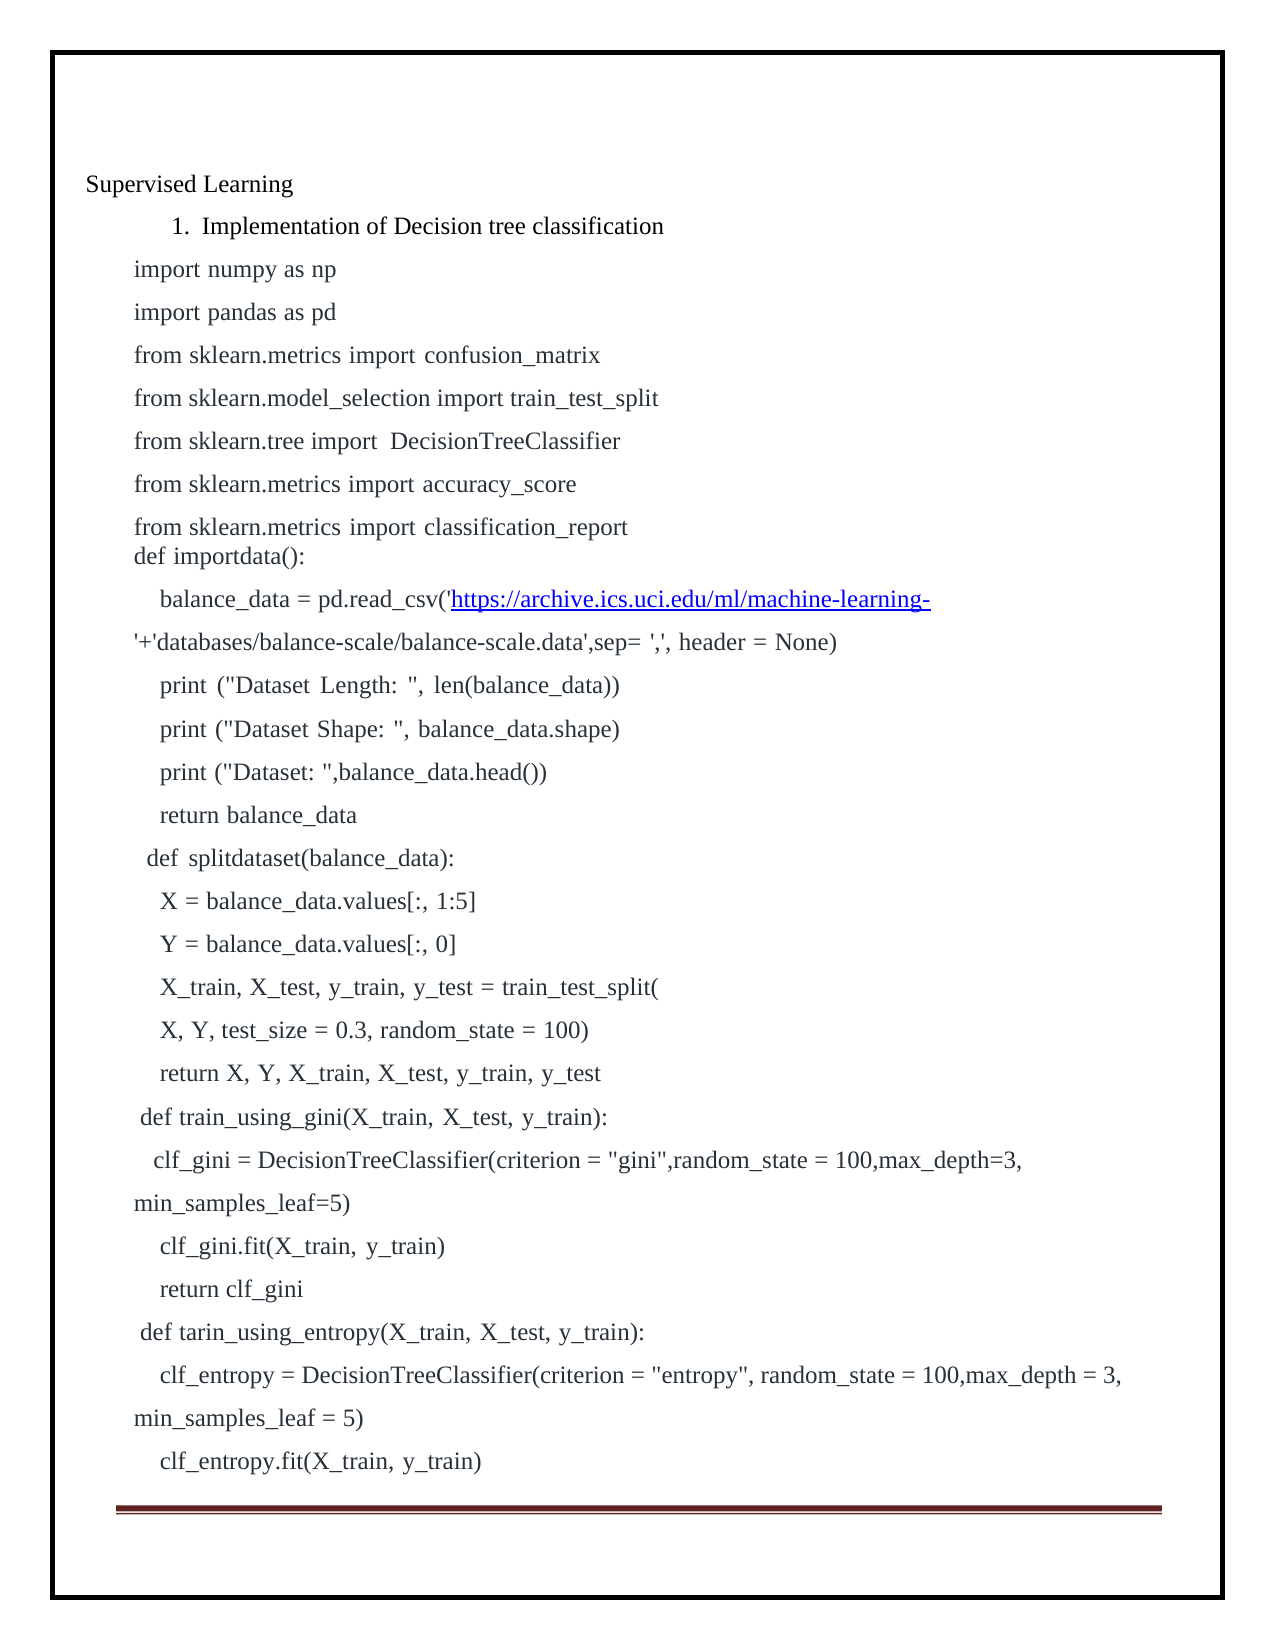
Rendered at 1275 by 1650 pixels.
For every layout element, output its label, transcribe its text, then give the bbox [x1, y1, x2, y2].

text def tarin_using_entropy(X_train, X_test, y_train): [140, 1318, 1146, 1346]
text def splitdataset(balance_data): [146, 843, 1146, 872]
text Supervised Learning [85, 169, 1146, 197]
text clf_entropy.fit(X_train, y_train) [159, 1447, 1146, 1475]
text 1. Implementation of Decision tree classification import numpy as np [133, 211, 670, 283]
text clf_entropy = DecisionTreeClassifier(criterion = "entropy", random_state = 100,max_depth = 3, min_samples_leaf = 5) [133, 1360, 1124, 1432]
text from sklearn.metrics import confusion_matrix [133, 340, 1146, 369]
text from sklearn.model_selection import train_test_split from sklearn.tree import DecisionTreeClassifier from sklearn.metrics import accuracy_score [133, 383, 667, 498]
text return balance_data [159, 800, 1146, 829]
text X = balance_data.values[:, 1:5] Y = balance_data.values[:, 0] [159, 886, 478, 958]
text clf_gini.fit(X_train, y_train) return clf_gini [159, 1231, 447, 1303]
text from sklearn.metrics import classification_report def importdata(): [133, 513, 644, 570]
text X_train, X_test, y_train, y_test = train_test_split( X, Y, test_size = 0.3, random_state = 100) [159, 972, 661, 1044]
text import pandas as pd [133, 298, 1146, 326]
text return X, Y, X_train, X_test, y_train, y_test def train_using_gini(X_train, X_test, y_train): [140, 1058, 610, 1130]
text clf_gini = DecisionTreeClassifier(criterion = "gini",random_state = 100,max_depth=3, min_samples_leaf=5) [133, 1145, 1146, 1217]
text balance_data = pd.read_csv('https://archive.ics.uci.edu/ml/machine-learning- '+'databases/balance-scale/balance-scale.data',sep= ',', header = None) [133, 584, 945, 656]
text print ("Dataset Length: ", len(balance_data)) print ("Dataset Shape: ", balance_data.shape) print ("Dataset: ",balance_data.head()) [159, 670, 620, 786]
